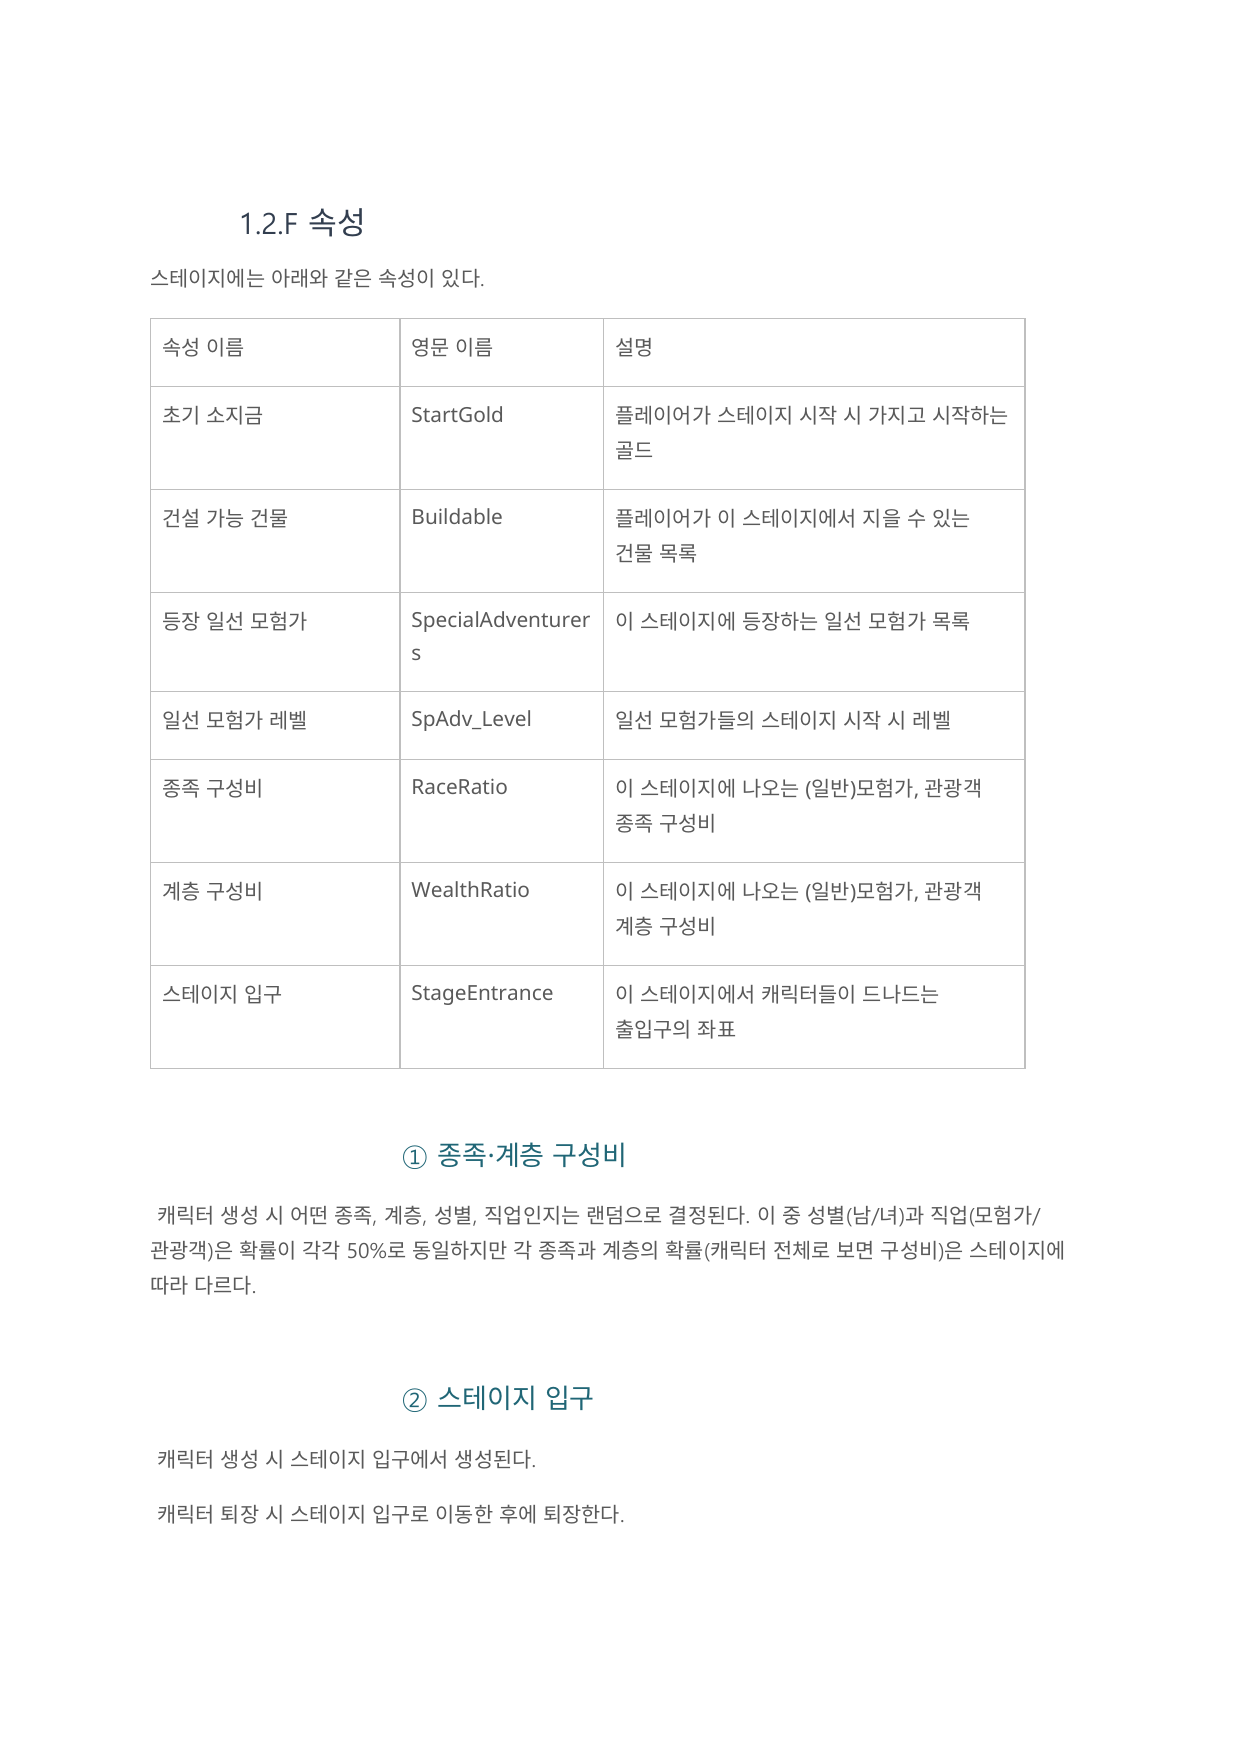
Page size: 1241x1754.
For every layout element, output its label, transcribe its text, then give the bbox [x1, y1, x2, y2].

table_cell 이 스테이지에 나오는 (일반)모험가, 관광객 계층 구성비 [604, 863, 1024, 965]
table_cell 건설 가능 건물 [151, 490, 399, 592]
table_cell StartGold [401, 387, 603, 489]
table_cell 등장 일선 모험가 [151, 593, 399, 691]
table_cell RaceRatio [401, 760, 603, 862]
text 캐릭터 퇴장 시 스테이지 입구로 이동한 후에 퇴장한다. [150, 1499, 1090, 1529]
subtitle 속성 [239, 198, 1090, 243]
table_cell 계층 구성비 [151, 863, 399, 965]
table_cell 일선 모험가들의 스테이지 시작 시 레벨 [604, 692, 1024, 759]
table_header 설명 [604, 319, 1024, 386]
subtitle 스테이지 입구 [401, 1377, 1090, 1416]
table_cell StageEntrance [401, 966, 603, 1067]
table_cell 초기 소지금 [151, 387, 399, 489]
text 캐릭터 생성 시 스테이지 입구에서 생성된다. [150, 1443, 1090, 1473]
table_header 속성 이름 [151, 319, 399, 386]
table_cell Buildable [401, 490, 603, 592]
table_header 영문 이름 [401, 319, 603, 386]
table_cell SpecialAdventurers [401, 593, 603, 691]
table_cell 이 스테이지에 나오는 (일반)모험가, 관광객 종족 구성비 [604, 760, 1024, 862]
table_cell 일선 모험가 레벨 [151, 692, 399, 759]
table_cell 플레이어가 이 스테이지에서 지을 수 있는 건물 목록 [604, 490, 1024, 592]
table_cell 이 스테이지에 등장하는 일선 모험가 목록 [604, 593, 1024, 691]
table_cell SpAdv_Level [401, 692, 603, 759]
table_cell 스테이지 입구 [151, 966, 399, 1067]
subtitle 종족·계층 구성비 [401, 1134, 1090, 1173]
table_cell 종족 구성비 [151, 760, 399, 862]
table_cell 플레이어가 스테이지 시작 시 가지고 시작하는 골드 [604, 387, 1024, 489]
table_cell WealthRatio [401, 863, 603, 965]
text 캐릭터 생성 시 어떤 종족, 계층, 성별, 직업인지는 랜덤으로 결정된다. 이 중 성별(남/녀)과 직업(모험가/관광객)은 확률이 각각 50%로 동일하지만 각 종족과 계층의 확률(캐릭터 전체로 보면 구성비)은 스테이지에 따라 다르다. [150, 1200, 1090, 1299]
text 스테이지에는 아래와 같은 속성이 있다. [150, 262, 1090, 293]
table_cell 이 스테이지에서 캐릭터들이 드나드는 출입구의 좌표 [604, 966, 1024, 1067]
